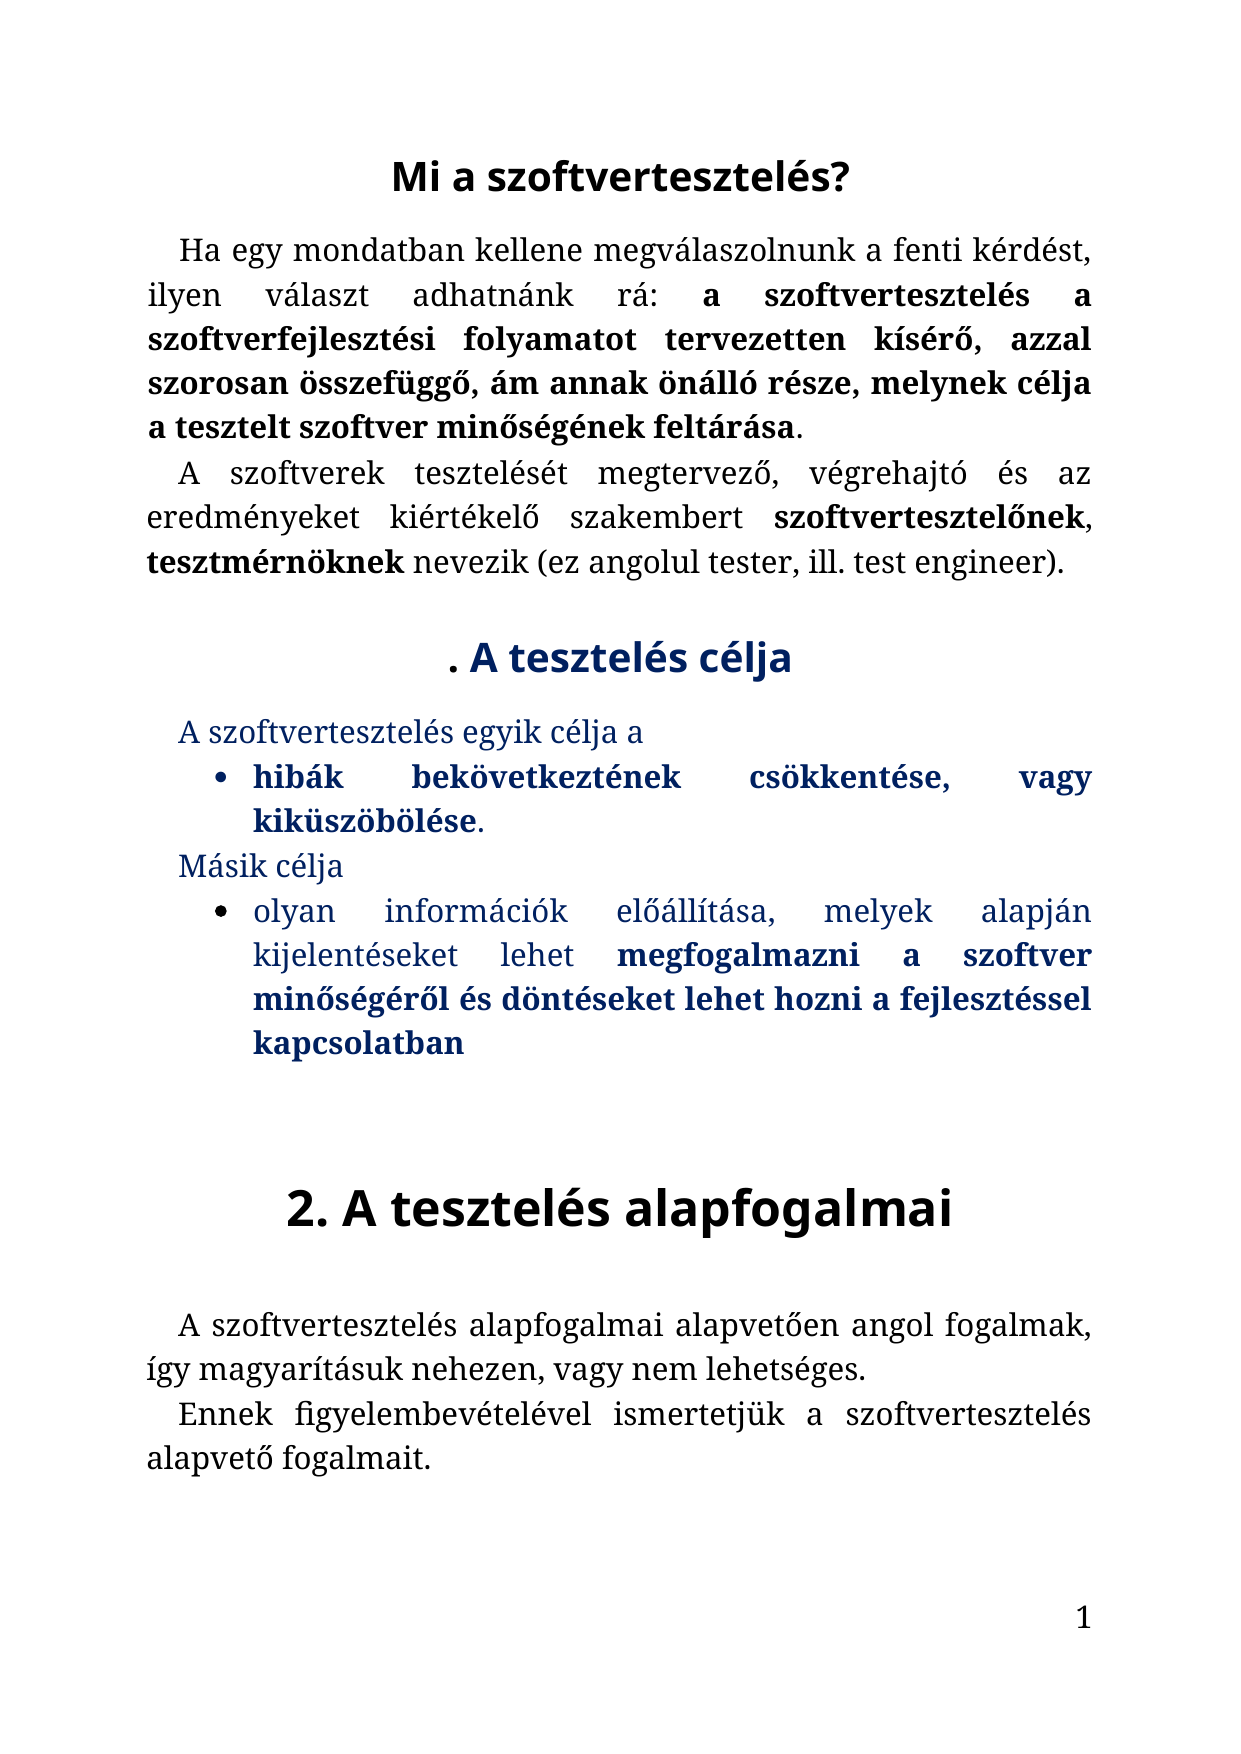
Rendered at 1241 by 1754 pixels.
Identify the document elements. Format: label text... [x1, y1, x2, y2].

list hibák bekövetkeztének csökkentése, vagy kiküszöbölése. [215, 755, 1093, 842]
text A szoftverek tesztelését megtervező, végrehajtó és az eredményeket kiértékelő szakembert szoftvertesztelőnek, tesztmérnöknek nevezik (ez angolul tester, ill. test engineer). [146, 451, 1093, 582]
text Ennek figyelembevételével ismertetjük a szoftvertesztelés alapvető fogalmait. [146, 1391, 1093, 1478]
text A szoftvertesztelés egyik célja a [146, 711, 1093, 753]
subtitle 2. A tesztelés alapfogalmai [148, 1173, 1093, 1241]
text Ha egy mondatban kellene megválaszolnunk a fenti kérdést, ilyen választ adhatnánk rá: a szoftvertesztelés a szoftverfejlesztési folyamatot tervezetten kísérő, azzal szorosan összefüggő, ám annak önálló része, melynek célja a tesztelt szoftver minőségének feltárása. [148, 228, 1093, 448]
text A szoftvertesztelés alapfogalmai alapvetően angol fogalmak, így magyarításuk nehezen, vagy nem lehetséges. [146, 1303, 1093, 1389]
text Másik célja [146, 844, 1093, 887]
text Mi a szoftvertesztelés? [152, 148, 1088, 203]
subtitle . A tesztelés célja [152, 629, 1088, 684]
list olyan információk előállítása, melyek alapján kijelentéseket lehet megfogalmazni a szoftver minőségéről és döntéseket lehet hozni a fejlesztéssel kapcsolatban [215, 888, 1093, 1064]
